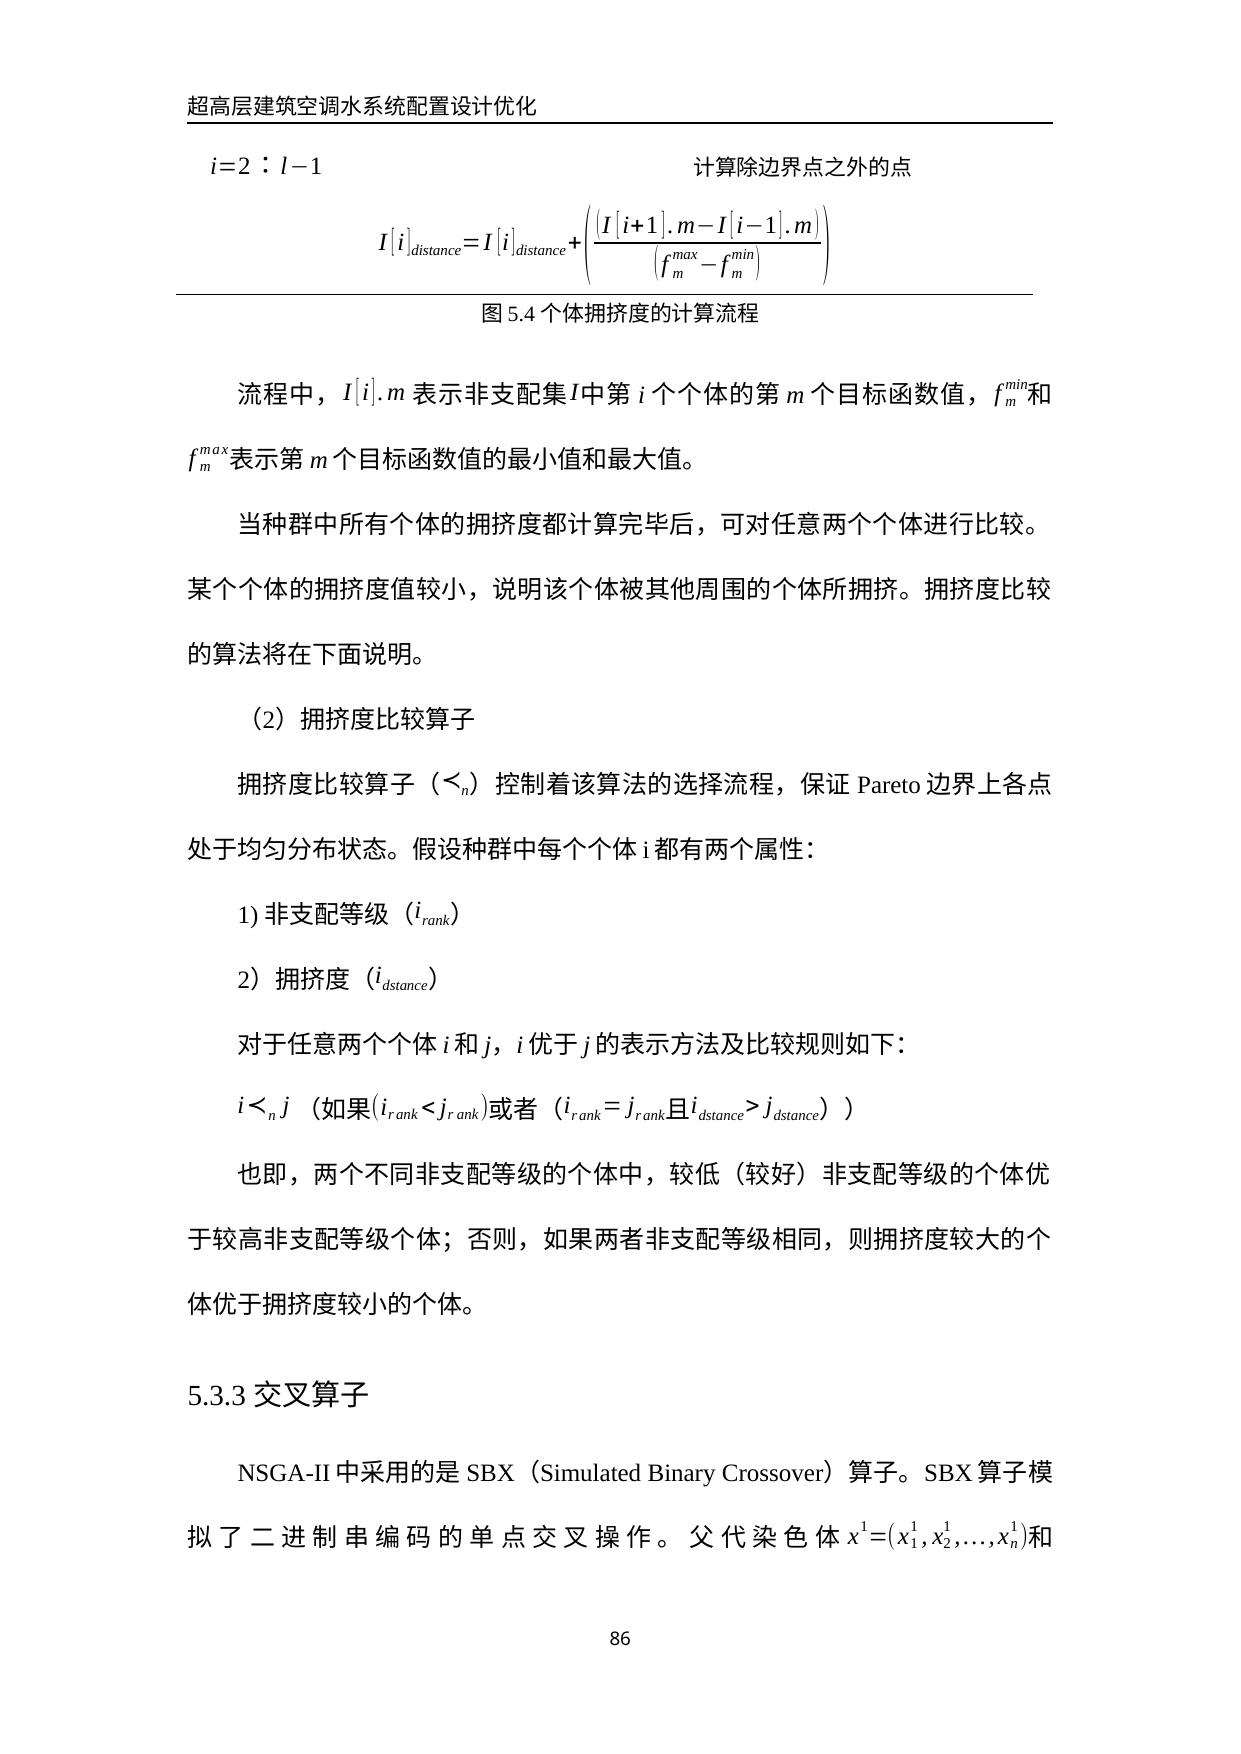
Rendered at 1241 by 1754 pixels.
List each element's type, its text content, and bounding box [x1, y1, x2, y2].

text 2）拥挤度（） [187, 945, 1053, 1010]
text 对于任意两个个体i和j，i优于j的表示方法及比较规则如下： [187, 1010, 1053, 1075]
text 流程中， 表示非支配集中第i个个体的第m个目标函数值，和表示第m个目标函数值的最小值和最大值。 [187, 360, 1053, 490]
text （2）拥挤度比较算子 [187, 685, 1053, 750]
text 1) 非支配等级（） [187, 880, 1053, 945]
text 图5.4 个体拥挤度的计算流程 [187, 295, 1053, 328]
table_cell [176, 150, 682, 197]
table_cell 计算除边界点之外的点 [682, 150, 1032, 197]
text 也即，两个不同非支配等级的个体中，较低（较好）非支配等级的个体优于较高非支配等级个体；否则，如果两者非支配等级相同，则拥挤度较大的个体优于拥挤度较小的个体。 [187, 1140, 1053, 1335]
subtitle 5.3.3 交叉算子 [187, 1360, 1053, 1425]
text 拥挤度比较算子（）控制着该算法的选择流程，保证Pareto边界上各点处于均匀分布状态。假设种群中每个个体i都有两个属性： [187, 750, 1053, 880]
text 当种群中所有个体的拥挤度都计算完毕后，可对任意两个个体进行比较。某个个体的拥挤度值较小，说明该个体被其他周围的个体所拥挤。拥挤度比较的算法将在下面说明。 [187, 490, 1053, 685]
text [187, 1438, 1053, 1568]
table_cell [176, 197, 1032, 294]
text （如果或者（且）） [187, 1075, 1053, 1140]
